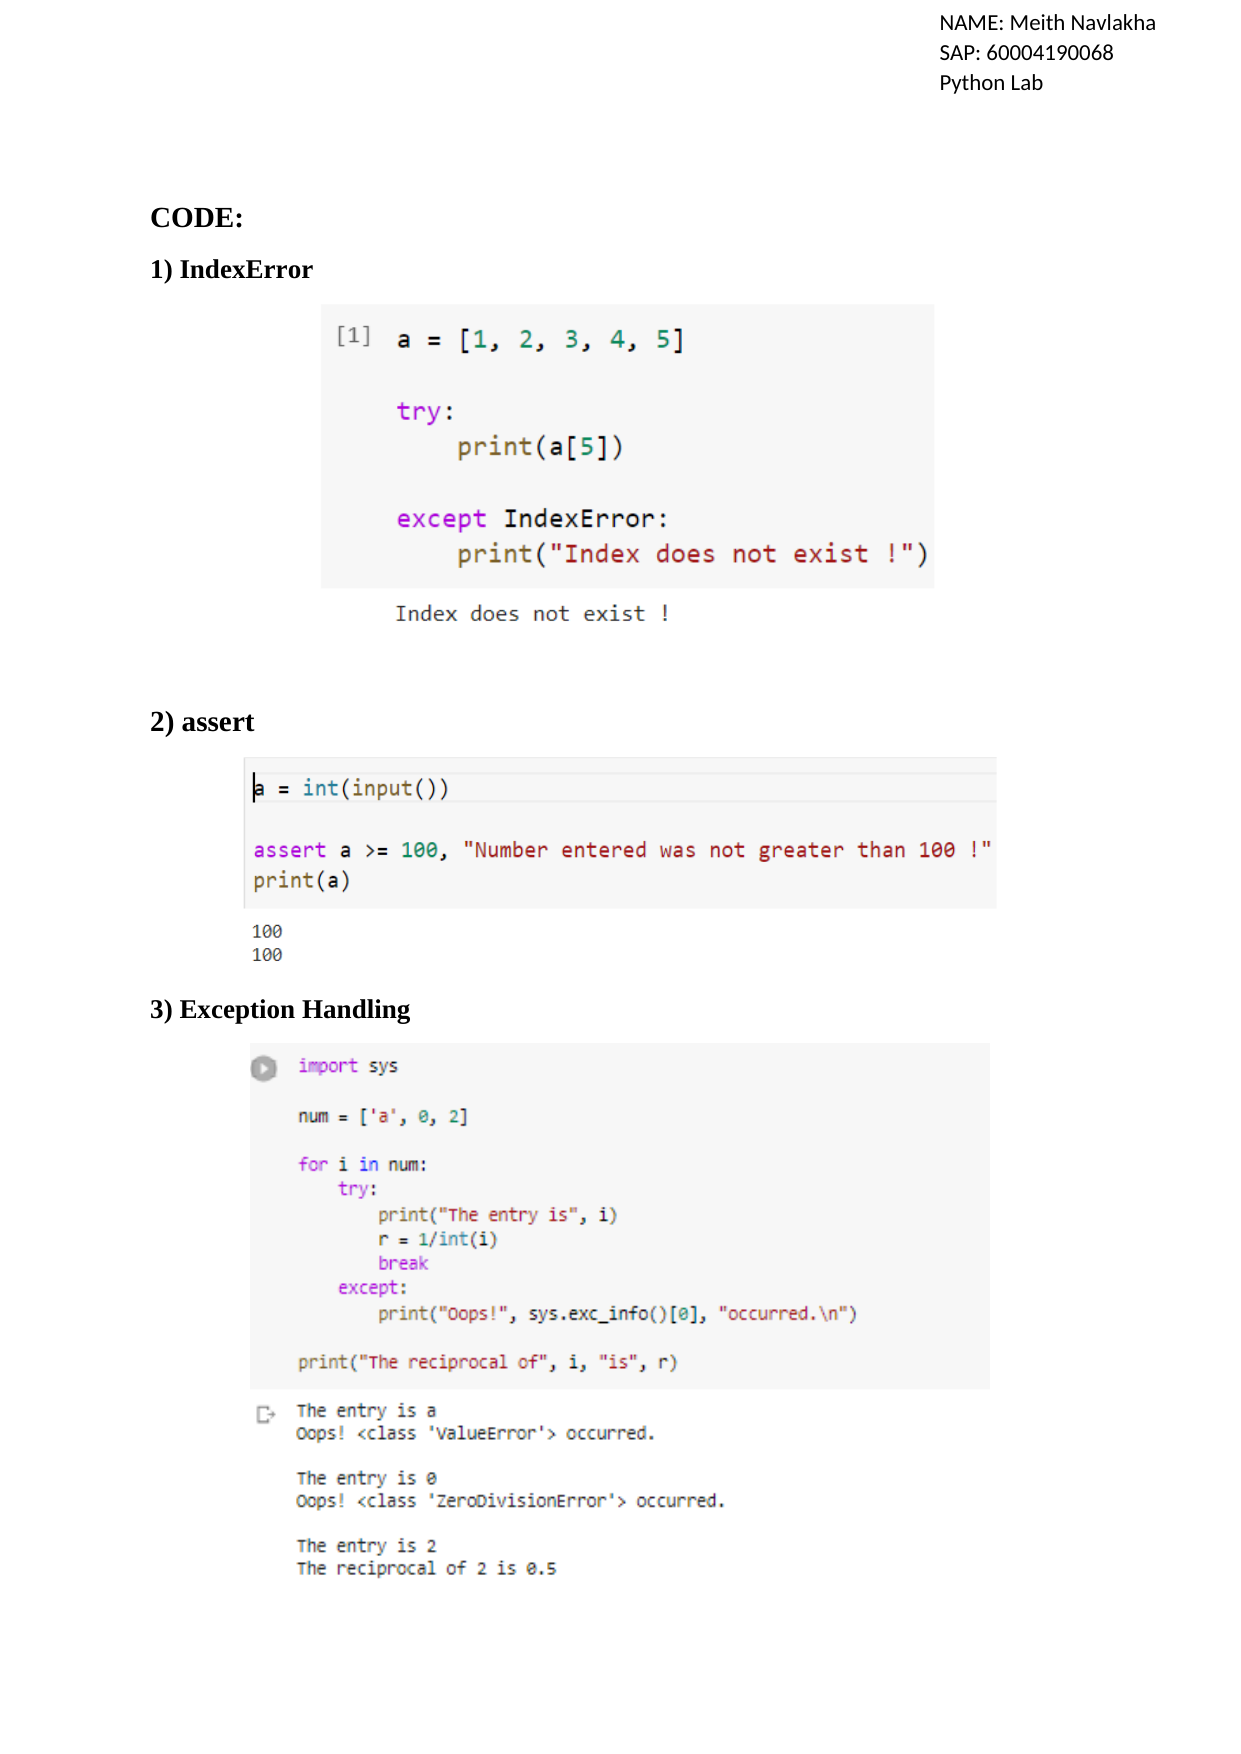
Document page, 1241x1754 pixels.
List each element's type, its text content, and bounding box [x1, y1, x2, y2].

picture [250, 1043, 990, 1601]
text 2) assert [150, 704, 1090, 738]
text 1) IndexError [150, 253, 1090, 284]
picture [243, 757, 997, 975]
text CODE: [150, 200, 1090, 234]
text 3) Exception Handling [150, 993, 1090, 1024]
picture [305, 303, 935, 636]
